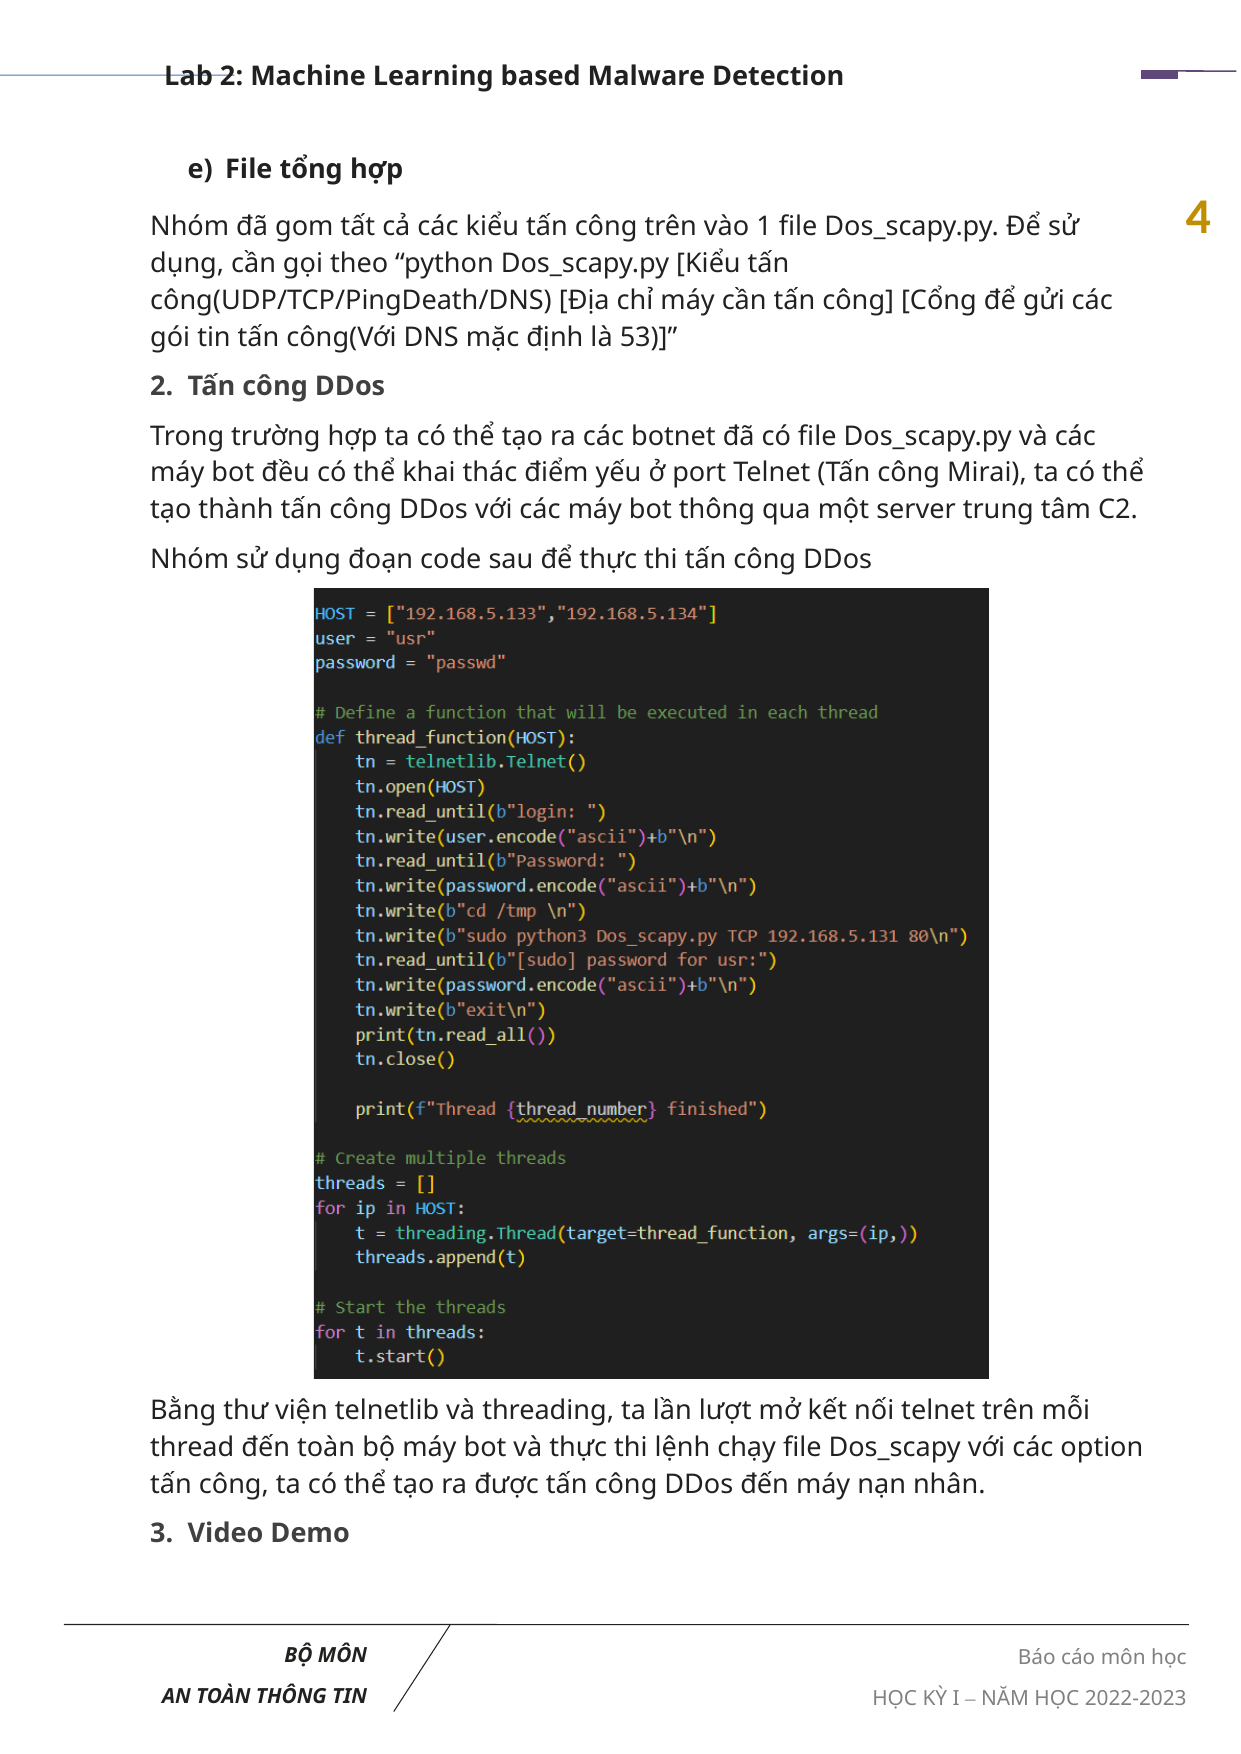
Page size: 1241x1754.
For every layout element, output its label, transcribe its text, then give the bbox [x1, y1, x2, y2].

subtitle File tổng hợp [187, 150, 1153, 187]
subtitle Tấn công DDos [150, 367, 1153, 403]
text Bằng thư viện telnetlib và threading, ta lần lượt mở kết nối telnet trên mỗi thread đến toàn bộ máy bot và thực thi lệnh chạy file Dos_scapy với các option tấn công, ta có thể tạo ra được tấn công DDos đến máy nạn nhân. [150, 1391, 1153, 1501]
picture [313, 588, 989, 1379]
text Trong trường hợp ta có thể tạo ra các botnet đã có file Dos_scapy.py và các máy bot đều có thể khai thác điểm yếu ở port Telnet (Tấn công Mirai), ta có thể tạo thành tấn công DDos với các máy bot thông qua một server trung tâm C2. [150, 416, 1153, 527]
text Nhóm sử dụng đoạn code sau để thực thi tấn công DDos [150, 539, 1153, 576]
subtitle Video Demo [150, 1514, 1153, 1551]
text Nhóm đã gom tất cả các kiểu tấn công trên vào 1 file Dos_scapy.py. Để sử dụng, cần gọi theo “python Dos_scapy.py [Kiểu tấn công(UDP/TCP/PingDeath/DNS) [Địa chỉ máy cần tấn công] [Cổng để gửi các gói tin tấn công(Với DNS mặc định là 53)]” [150, 207, 1153, 354]
